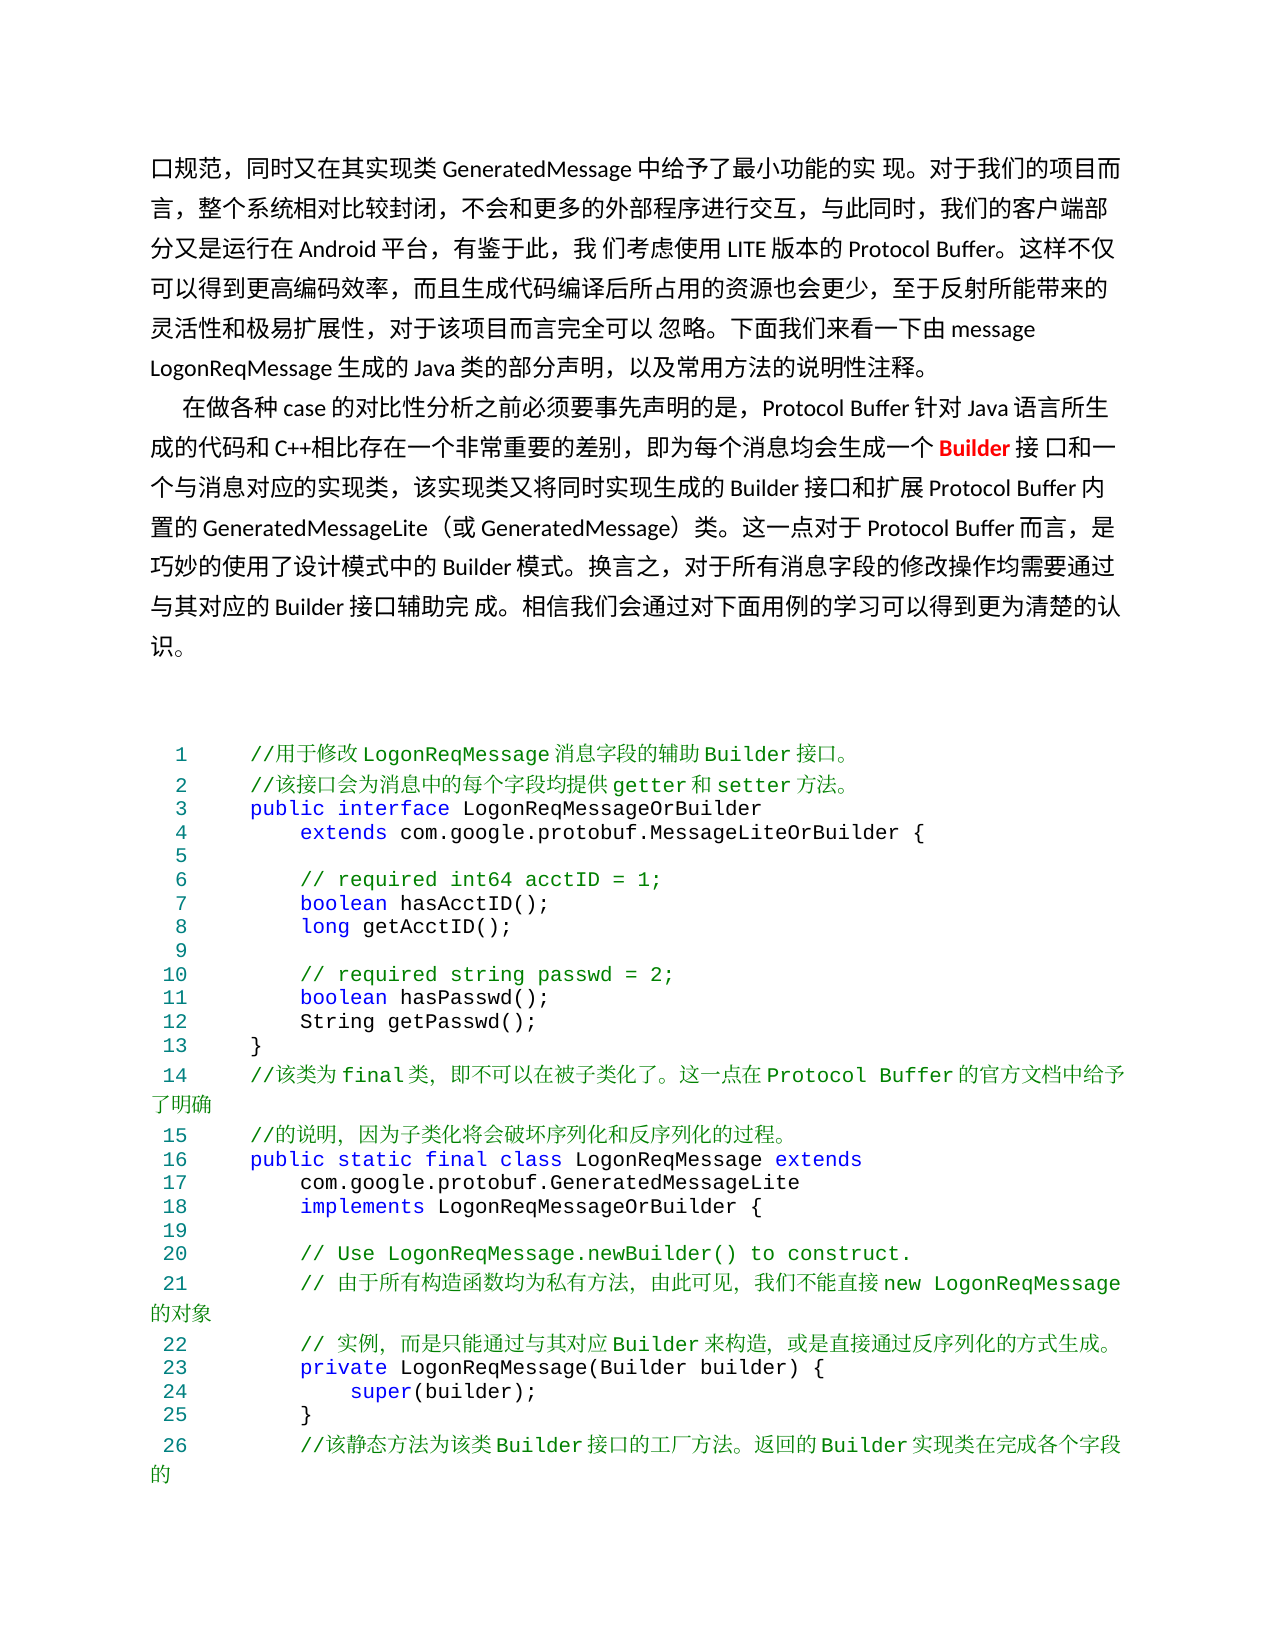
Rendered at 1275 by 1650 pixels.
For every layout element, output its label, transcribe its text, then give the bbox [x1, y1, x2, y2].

text 15 //的说明，因为子类化将会破坏序列化和反序列化的过程。 [150, 1118, 1125, 1149]
text 11 boolean hasPasswd(); [150, 987, 1125, 1011]
text 20 // Use LogonReqMessage.newBuilder() to construct. [150, 1243, 1125, 1267]
text 3 public interface LogonReqMessageOrBuilder [150, 798, 1125, 822]
text 22 // 实例，而是只能通过与其对应Builder来构造，或是直接通过反序列化的方式生成。 [150, 1327, 1125, 1357]
text 6 // required int64 acctID = 1; [150, 869, 1125, 893]
text 14 //该类为final类，即不可以在被子类化了。这一点在Protocol Buffer的官方文档中给予了明确 [150, 1058, 1125, 1118]
text 19 [150, 1219, 1125, 1243]
text 10 // required string passwd = 2; [150, 964, 1125, 987]
text 13 } [150, 1035, 1125, 1058]
text 1 //用于修改LogonReqMessage消息字段的辅助Builder接口。 [150, 738, 1125, 768]
text 5 [150, 846, 1125, 869]
text 26 //该静态方法为该类Builder接口的工厂方法。返回的Builder实现类在完成各个字段的 [150, 1428, 1125, 1488]
text 17 com.google.protobuf.GeneratedMessageLite [150, 1172, 1125, 1196]
text 4 extends com.google.protobuf.MessageLiteOrBuilder { [150, 822, 1125, 846]
text 2 //该接口会为消息中的每个字段均提供getter和setter方法。 [150, 768, 1125, 798]
text 25 } [150, 1404, 1125, 1428]
text 7 boolean hasAcctID(); [150, 893, 1125, 916]
text 18 implements LogonReqMessageOrBuilder { [150, 1196, 1125, 1219]
text 23 private LogonReqMessage(Builder builder) { [150, 1357, 1125, 1381]
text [150, 150, 1125, 662]
text 24 super(builder); [150, 1381, 1125, 1404]
text 8 long getAcctID(); [150, 916, 1125, 940]
text 12 String getPasswd(); [150, 1011, 1125, 1035]
text 9 [150, 940, 1125, 964]
text 16 public static final class LogonReqMessage extends [150, 1149, 1125, 1172]
text 21 // 由于所有构造函数均为私有方法，由此可见，我们不能直接new LogonReqMessage的对象 [150, 1267, 1125, 1327]
